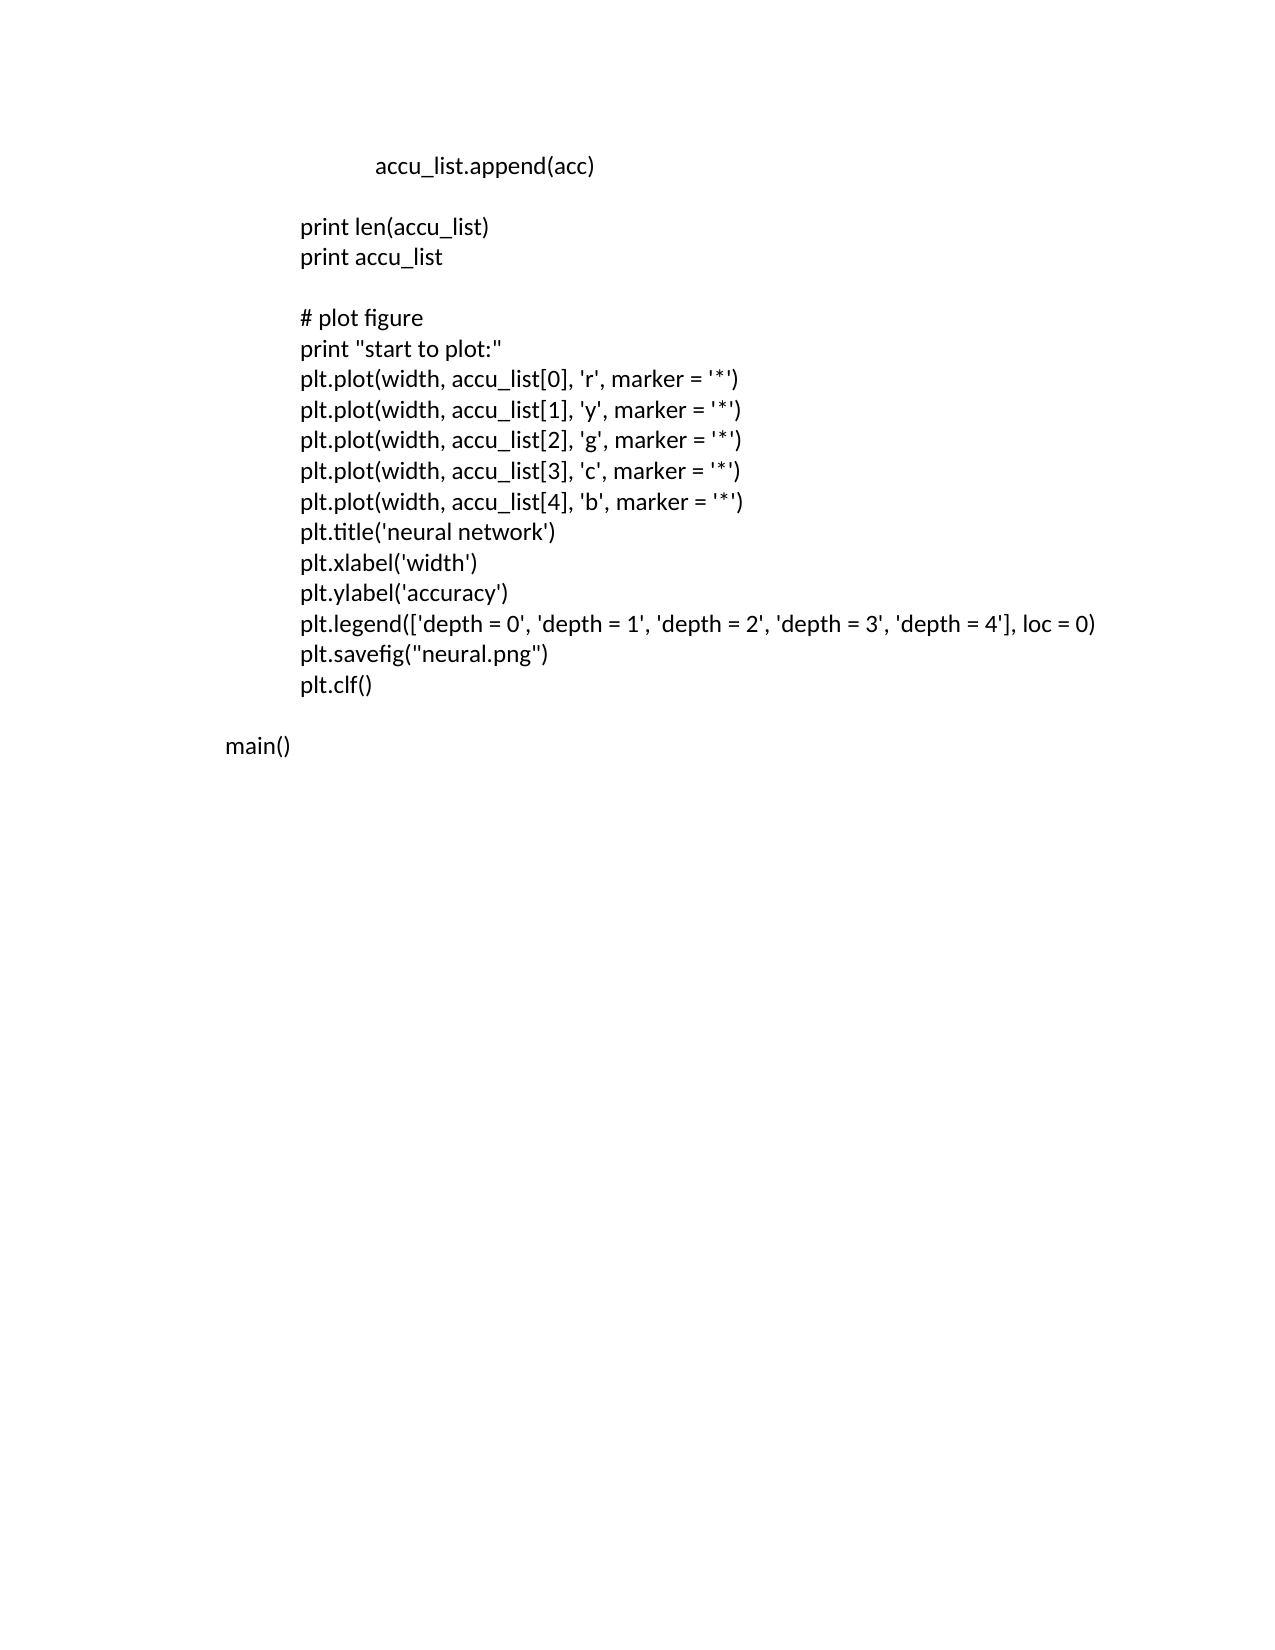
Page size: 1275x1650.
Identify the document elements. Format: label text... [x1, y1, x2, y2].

list plt.ylabel('accuracy') [225, 577, 1125, 608]
list plt.plot(width, accu_list[2], 'g', marker = '*') [225, 425, 1125, 455]
list plt.plot(width, accu_list[0], 'r', marker = '*') [225, 364, 1125, 394]
list plt.clf() [225, 669, 1125, 699]
list print accu_list [225, 242, 1125, 272]
list plt.plot(width, accu_list[3], 'c', marker = '*') [225, 455, 1125, 486]
list print "start to plot:" [225, 333, 1125, 364]
list plt.title('neural network') [225, 516, 1125, 547]
list plt.legend(['depth = 0', 'depth = 1', 'depth = 2', 'depth = 3', 'depth = 4'], loc = 0) [225, 608, 1125, 638]
list accu_list.append(acc) [225, 150, 1125, 181]
list print len(accu_list) [225, 211, 1125, 242]
list main() [225, 730, 1125, 760]
list plt.plot(width, accu_list[4], 'b', marker = '*') [225, 486, 1125, 516]
list plt.xlabel('width') [225, 547, 1125, 577]
list plt.plot(width, accu_list[1], 'y', marker = '*') [225, 394, 1125, 425]
list plt.savefig("neural.png") [225, 638, 1125, 669]
list # plot figure [225, 303, 1125, 333]
